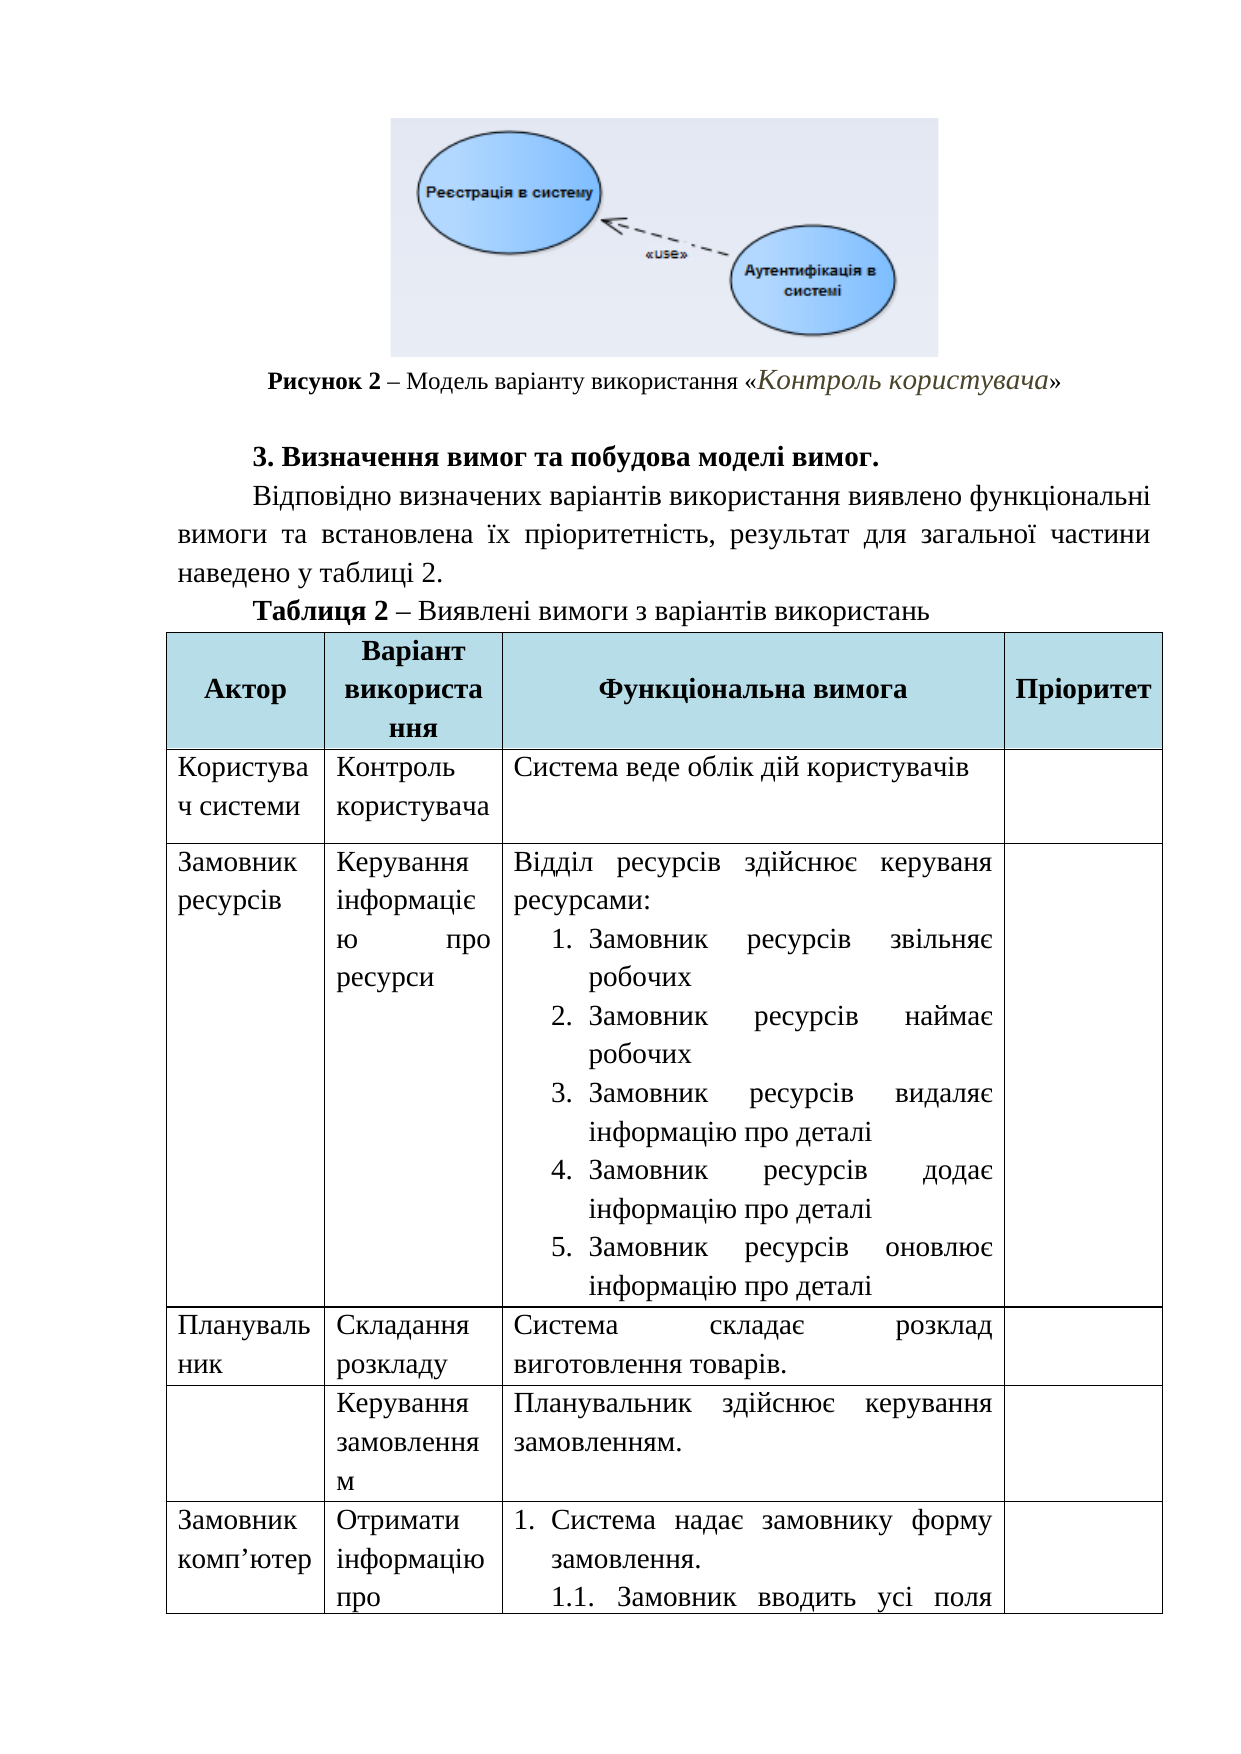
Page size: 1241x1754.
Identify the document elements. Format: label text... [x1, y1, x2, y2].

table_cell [503, 1502, 1004, 1613]
table_cell [1005, 1502, 1162, 1613]
table_cell Система складає розклад виготовлення товарів. [503, 1308, 1004, 1384]
table_cell [1005, 750, 1162, 843]
text Відповідно визначених варіантів використання виявлено функціональні вимоги та встановлена їх пріоритетність, результат для загальної частини наведено у таблиці 2. [177, 478, 1152, 588]
text Таблиця 2 – Виявлені вимоги з варіантів використань [177, 593, 1152, 627]
table_cell Планувальник [167, 1308, 324, 1384]
table_cell Керування інформацією про ресурси [325, 844, 502, 1306]
table_cell Контроль користувача [325, 750, 502, 843]
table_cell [325, 1502, 502, 1613]
table_cell Планувальник здійснює керування замовленням. [503, 1386, 1004, 1501]
table_cell [1005, 844, 1162, 1306]
table_cell Складання розкладу [325, 1308, 502, 1384]
table_header Актор [167, 633, 324, 748]
table_cell [1005, 1308, 1162, 1384]
table_header Пріоритет [1005, 633, 1162, 748]
table_header Варіант використання [325, 633, 502, 748]
table_cell [167, 1386, 324, 1501]
table_cell Замовник ресурсів [167, 844, 324, 1306]
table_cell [167, 1502, 324, 1613]
table_cell Система веде облік дій користувачів [503, 750, 1004, 843]
table_cell Користувач системи [167, 750, 324, 843]
text Рисунок 2 – Модель варіанту використання «Контроль користувача» [177, 362, 1152, 396]
picture [390, 118, 939, 357]
table_cell Керування замовленням [325, 1386, 502, 1501]
table_cell [1005, 1386, 1162, 1501]
text 3. Визначення вимог та побудова моделі вимог. [177, 439, 1152, 473]
table_cell Відділ ресурсів здійснює керуваня ресурсами: Замовник ресурсів звільняє робочих Замовник ресурсів наймає робочих Замовник ресурсів видаляє інформацію про деталі Замовник ресурсів додає інформацію про деталі Замовник ресурсів оновлює інформацію про деталі [503, 844, 1004, 1306]
table_header Функціональна вимога [503, 633, 1004, 748]
